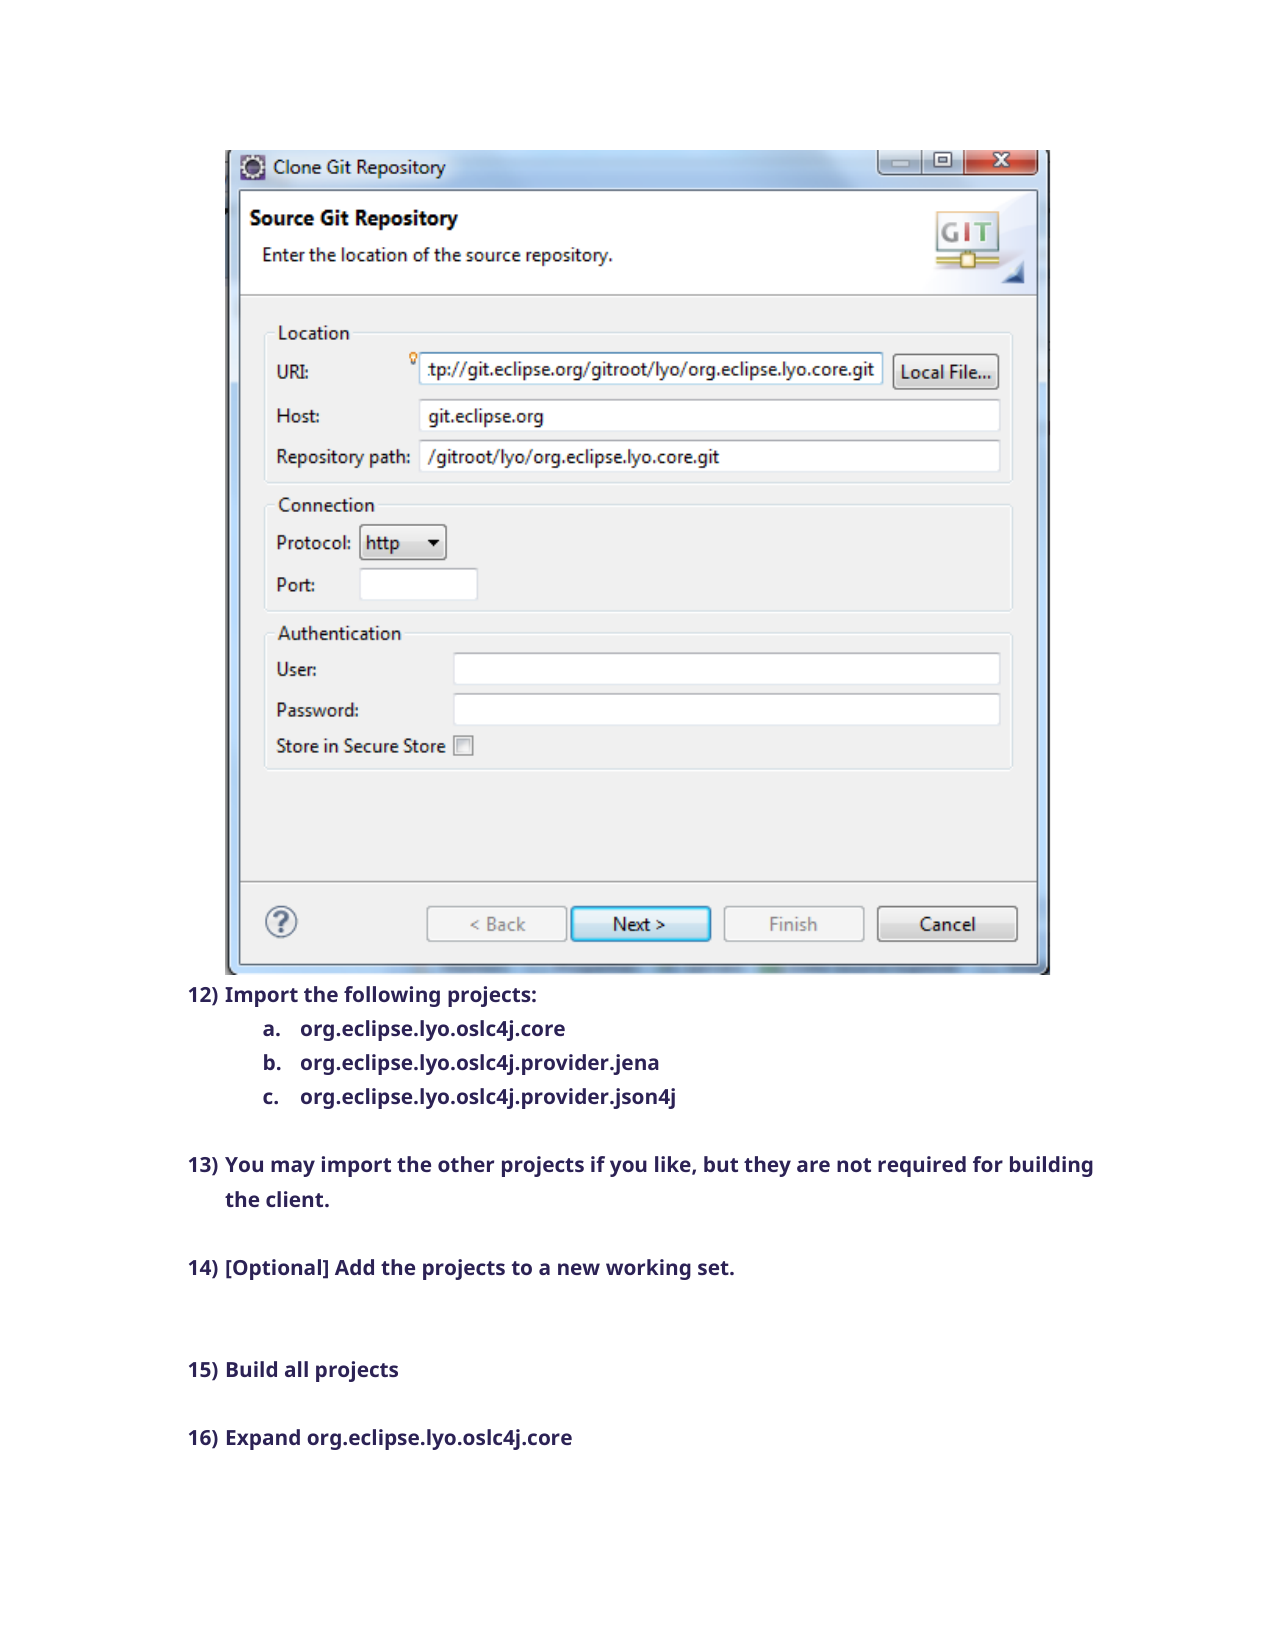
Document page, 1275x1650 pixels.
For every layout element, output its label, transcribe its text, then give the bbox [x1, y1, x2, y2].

list Import the following projects: [187, 980, 1125, 1009]
picture [225, 150, 1050, 975]
list [Optional] Add the projects to a new working set. [187, 1253, 1125, 1281]
list You may import the other projects if you like, but they are not required for building the client. [187, 1151, 1125, 1213]
list Build all projects [187, 1355, 1125, 1383]
list org.eclipse.lyo.oslc4j.provider.json4j [262, 1082, 1125, 1111]
list Expand org.eclipse.lyo.oslc4j.core [187, 1423, 1125, 1452]
list org.eclipse.lyo.oslc4j.provider.jena [262, 1048, 1125, 1077]
list org.eclipse.lyo.oslc4j.core [262, 1014, 1125, 1043]
